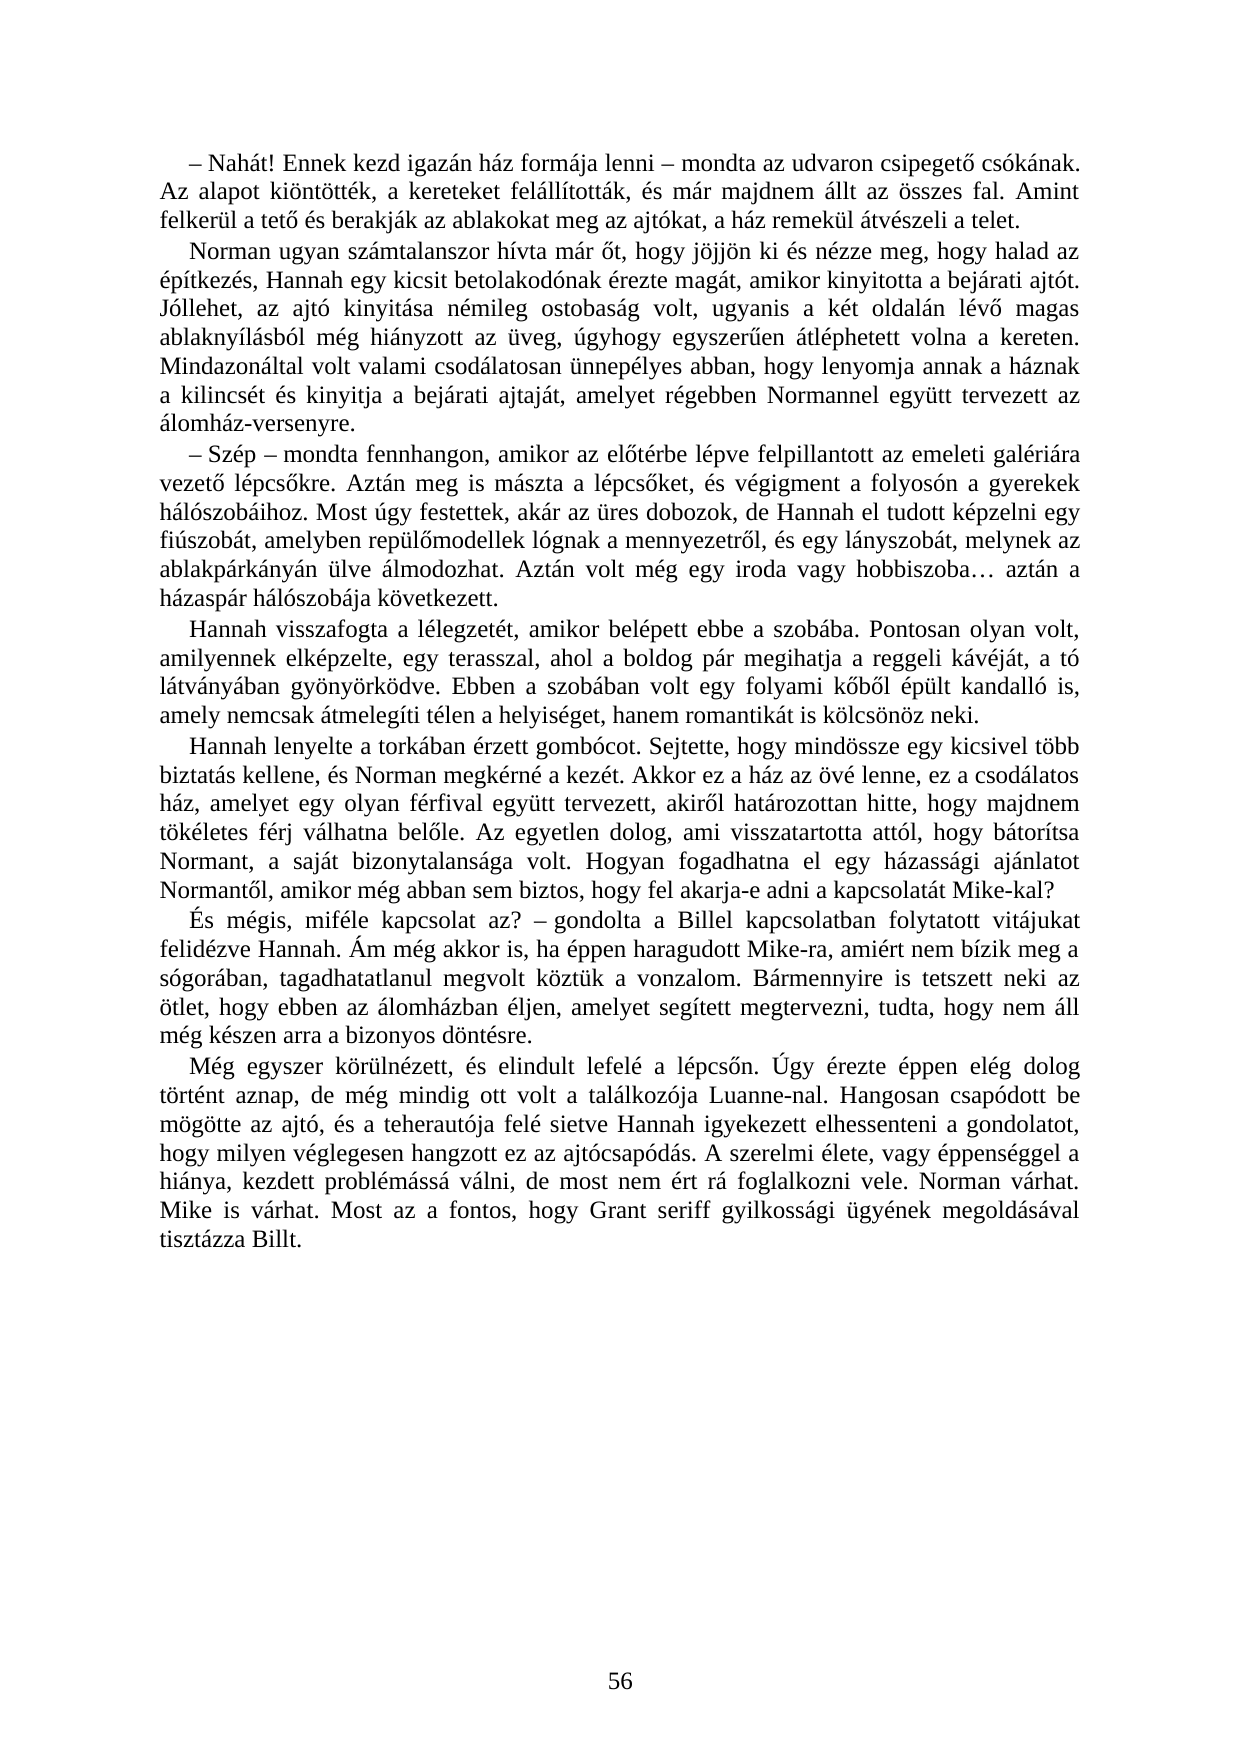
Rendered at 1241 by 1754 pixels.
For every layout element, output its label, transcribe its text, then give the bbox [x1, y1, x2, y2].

text – Szép – mondta fennhangon, amikor az előtérbe lépve felpillantott az emeleti galériára vezető lépcsőkre. Aztán meg is mászta a lépcsőket, és végigment a folyosón a gyerekek hálószobáihoz. Most úgy festettek, akár az üres dobozok, de Hannah el tudott képzelni egy fiúszobát, amelyben repülőmodellek lógnak a mennyezetről, és egy lányszobát, melynek az ablakpárkányán ülve álmodozhat. Aztán volt még egy iroda vagy hobbiszoba… aztán a házaspár hálószobája következett. [159, 439, 1081, 612]
text Még egyszer körülnézett, és elindult lefelé a lépcsőn. Úgy érezte éppen elég dolog történt aznap, de még mindig ott volt a találkozója Luanne-nal. Hangosan csapódott be mögötte az ajtó, és a teherautója felé sietve Hannah igyekezett elhessenteni a gondolatot, hogy milyen véglegesen hangzott ez az ajtócsapódás. A szerelmi élete, vagy éppenséggel a hiánya, kezdett problémássá válni, de most nem ért rá foglalkozni vele. Norman várhat. Mike is várhat. Most az a fontos, hogy Grant seriff gyilkossági ügyének megoldásával tisztázza Billt. [159, 1051, 1081, 1253]
text – Nahát! Ennek kezd igazán ház formája lenni – mondta az udvaron csipegető csókának. Az alapot kiöntötték, a kereteket felállították, és már majdnem állt az összes fal. Amint felkerül a tető és berakják az ablakokat meg az ajtókat, a ház remekül átvészeli a telet. [159, 148, 1081, 234]
text Norman ugyan számtalanszor hívta már őt, hogy jöjjön ki és nézze meg, hogy halad az építkezés, Hannah egy kicsit betolakodónak érezte magát, amikor kinyitotta a bejárati ajtót. Jóllehet, az ajtó kinyitása némileg ostobaság volt, ugyanis a két oldalán lévő magas ablaknyílásból még hiányzott az üveg, úgyhogy egyszerűen átléphetett volna a kereten. Mindazonáltal volt valami csodálatosan ünnepélyes abban, hogy lenyomja annak a háznak a kilincsét és kinyitja a bejárati ajtaját, amelyet régebben Normannel együtt tervezett az álomház-versenyre. [159, 236, 1081, 437]
text És mégis, miféle kapcsolat az? – gondolta a Billel kapcsolatban folytatott vitájukat felidézve Hannah. Ám még akkor is, ha éppen haragudott Mike-ra, amiért nem bízik meg a sógorában, tagadhatatlanul megvolt köztük a vonzalom. Bármennyire is tetszett neki az ötlet, hogy ebben az álomházban éljen, amelyet segített megtervezni, tudta, hogy nem áll még készen arra a bizonyos döntésre. [159, 906, 1081, 1049]
text Hannah lenyelte a torkában érzett gombócot. Sejtette, hogy mindössze egy kicsivel több biztatás kellene, és Norman megkérné a kezét. Akkor ez a ház az övé lenne, ez a csodálatos ház, amelyet egy olyan férfival együtt tervezett, akiről határozottan hitte, hogy majdnem tökéletes férj válhatna belőle. Az egyetlen dolog, ami visszatartotta attól, hogy bátorítsa Normant, a saját bizonytalansága volt. Hogyan fogadhatna el egy házassági ajánlatot Normantől, amikor még abban sem biztos, hogy fel akarja-e adni a kapcsolatát Mike-kal? [159, 731, 1081, 903]
text Hannah visszafogta a lélegzetét, amikor belépett ebbe a szobába. Pontosan olyan volt, amilyennek elképzelte, egy terasszal, ahol a boldog pár megihatja a reggeli kávéját, a tó látványában gyönyörködve. Ebben a szobában volt egy folyami kőből épült kandalló is, amely nemcsak átmelegíti télen a helyiséget, hanem romantikát is kölcsönöz neki. [159, 614, 1081, 729]
